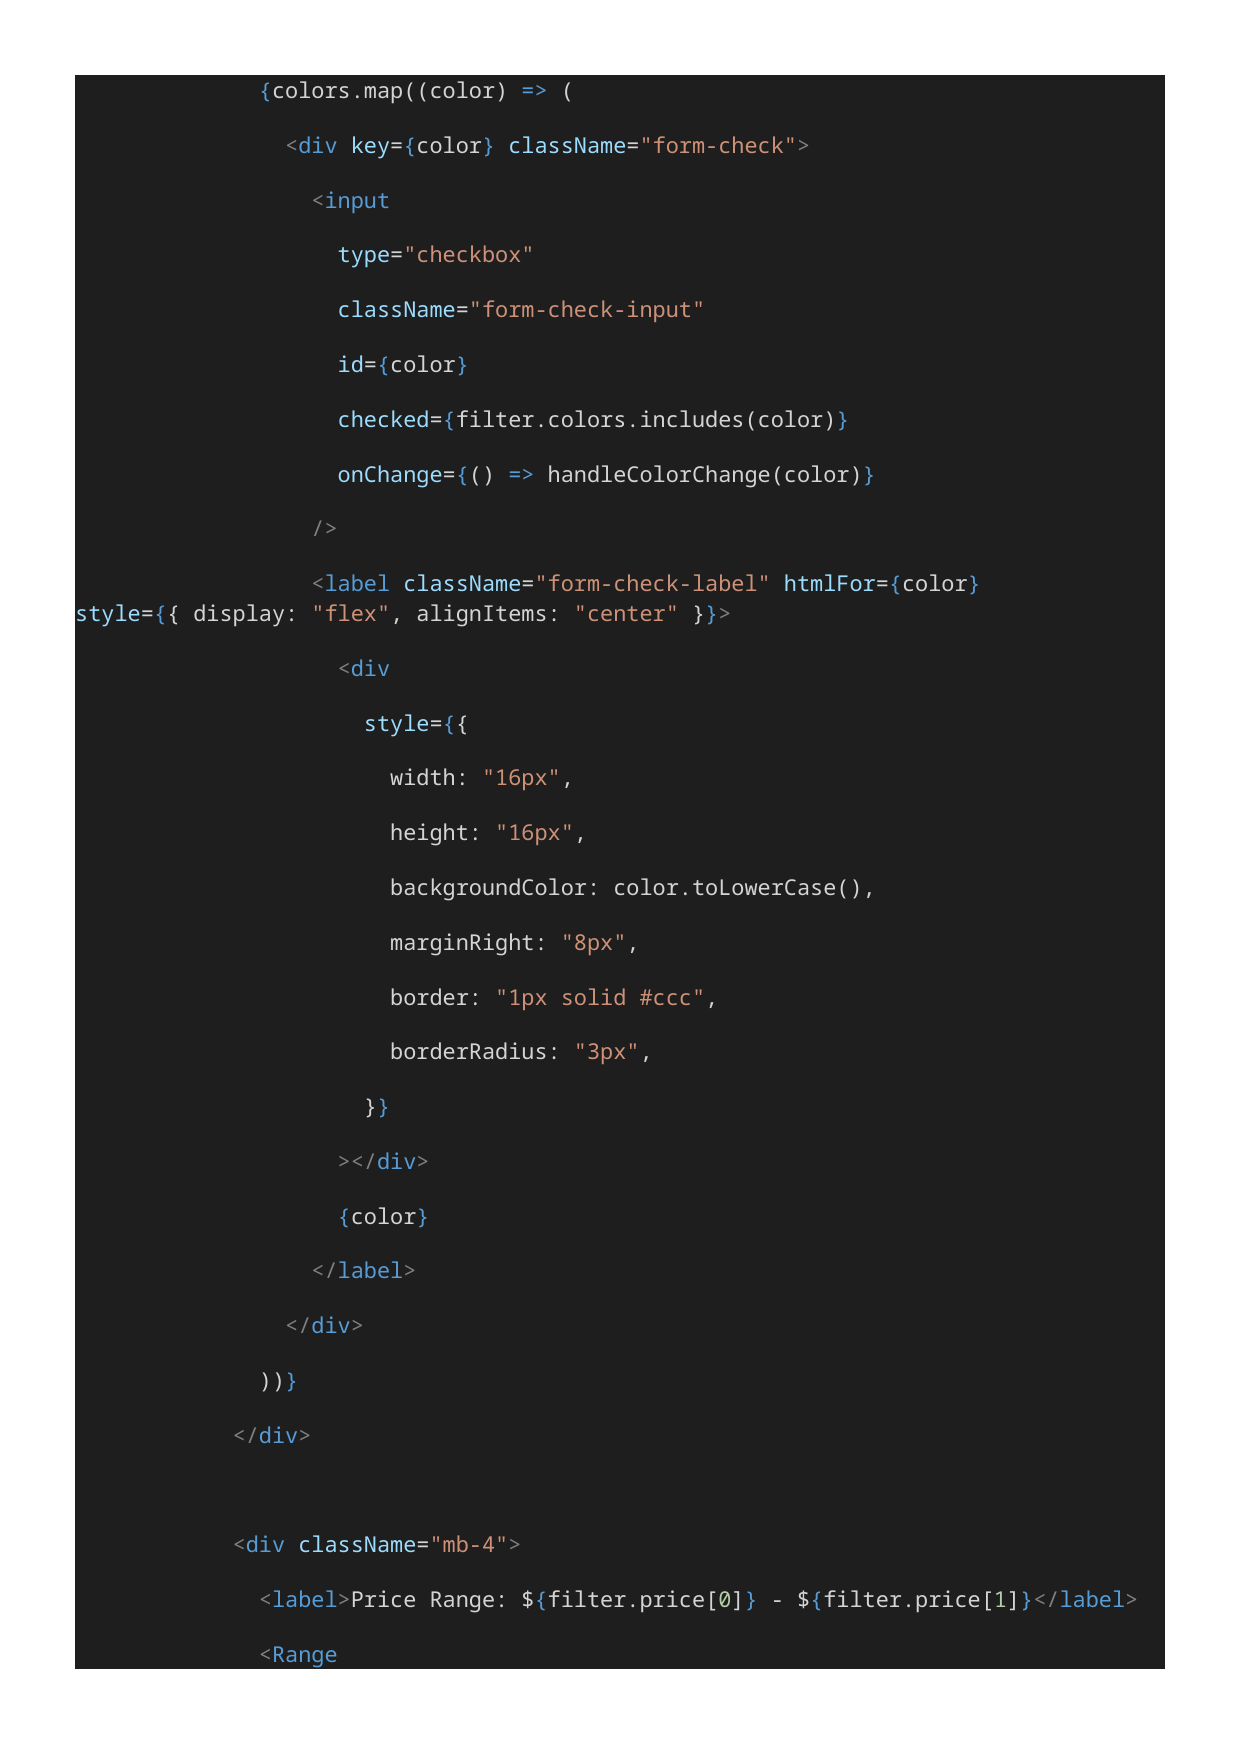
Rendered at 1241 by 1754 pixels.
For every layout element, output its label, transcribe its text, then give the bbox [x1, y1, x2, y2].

text }} [75, 1091, 1165, 1121]
text <Range [75, 1639, 1165, 1669]
text <label>Price Range: ${filter.price[0]} - ${filter.price[1]}</label> [75, 1584, 1165, 1614]
text borderRadius: "3px", [75, 1036, 1165, 1066]
text /> [75, 513, 1165, 543]
text </div> [75, 1420, 1165, 1449]
text onChange={() => handleColorChange(color)} [75, 458, 1165, 488]
text <label className="form-check-label" htmlFor={color} style={{ display: "flex", alignItems: "center" }}> [75, 568, 1165, 628]
text className="form-check-input" [75, 294, 1165, 324]
text style={{ [75, 707, 1165, 737]
text id={color} [75, 349, 1165, 379]
text {colors.map((color) => ( [75, 75, 1165, 105]
text ></div> [75, 1146, 1165, 1176]
text </label> [75, 1255, 1165, 1285]
text ))} [75, 1365, 1165, 1395]
text <div className="mb-4"> [75, 1529, 1165, 1559]
text type="checkbox" [75, 239, 1165, 269]
text <div key={color} className="form-check"> [75, 130, 1165, 159]
text marginRight: "8px", [75, 927, 1165, 956]
text checked={filter.colors.includes(color)} [75, 404, 1165, 433]
text <div [75, 653, 1165, 682]
text {color} [75, 1201, 1165, 1230]
text </div> [75, 1310, 1165, 1340]
text height: "16px", [75, 817, 1165, 847]
text <input [75, 184, 1165, 214]
text backgroundColor: color.toLowerCase(), [75, 872, 1165, 902]
text border: "1px solid #ccc", [75, 981, 1165, 1011]
text width: "16px", [75, 762, 1165, 792]
